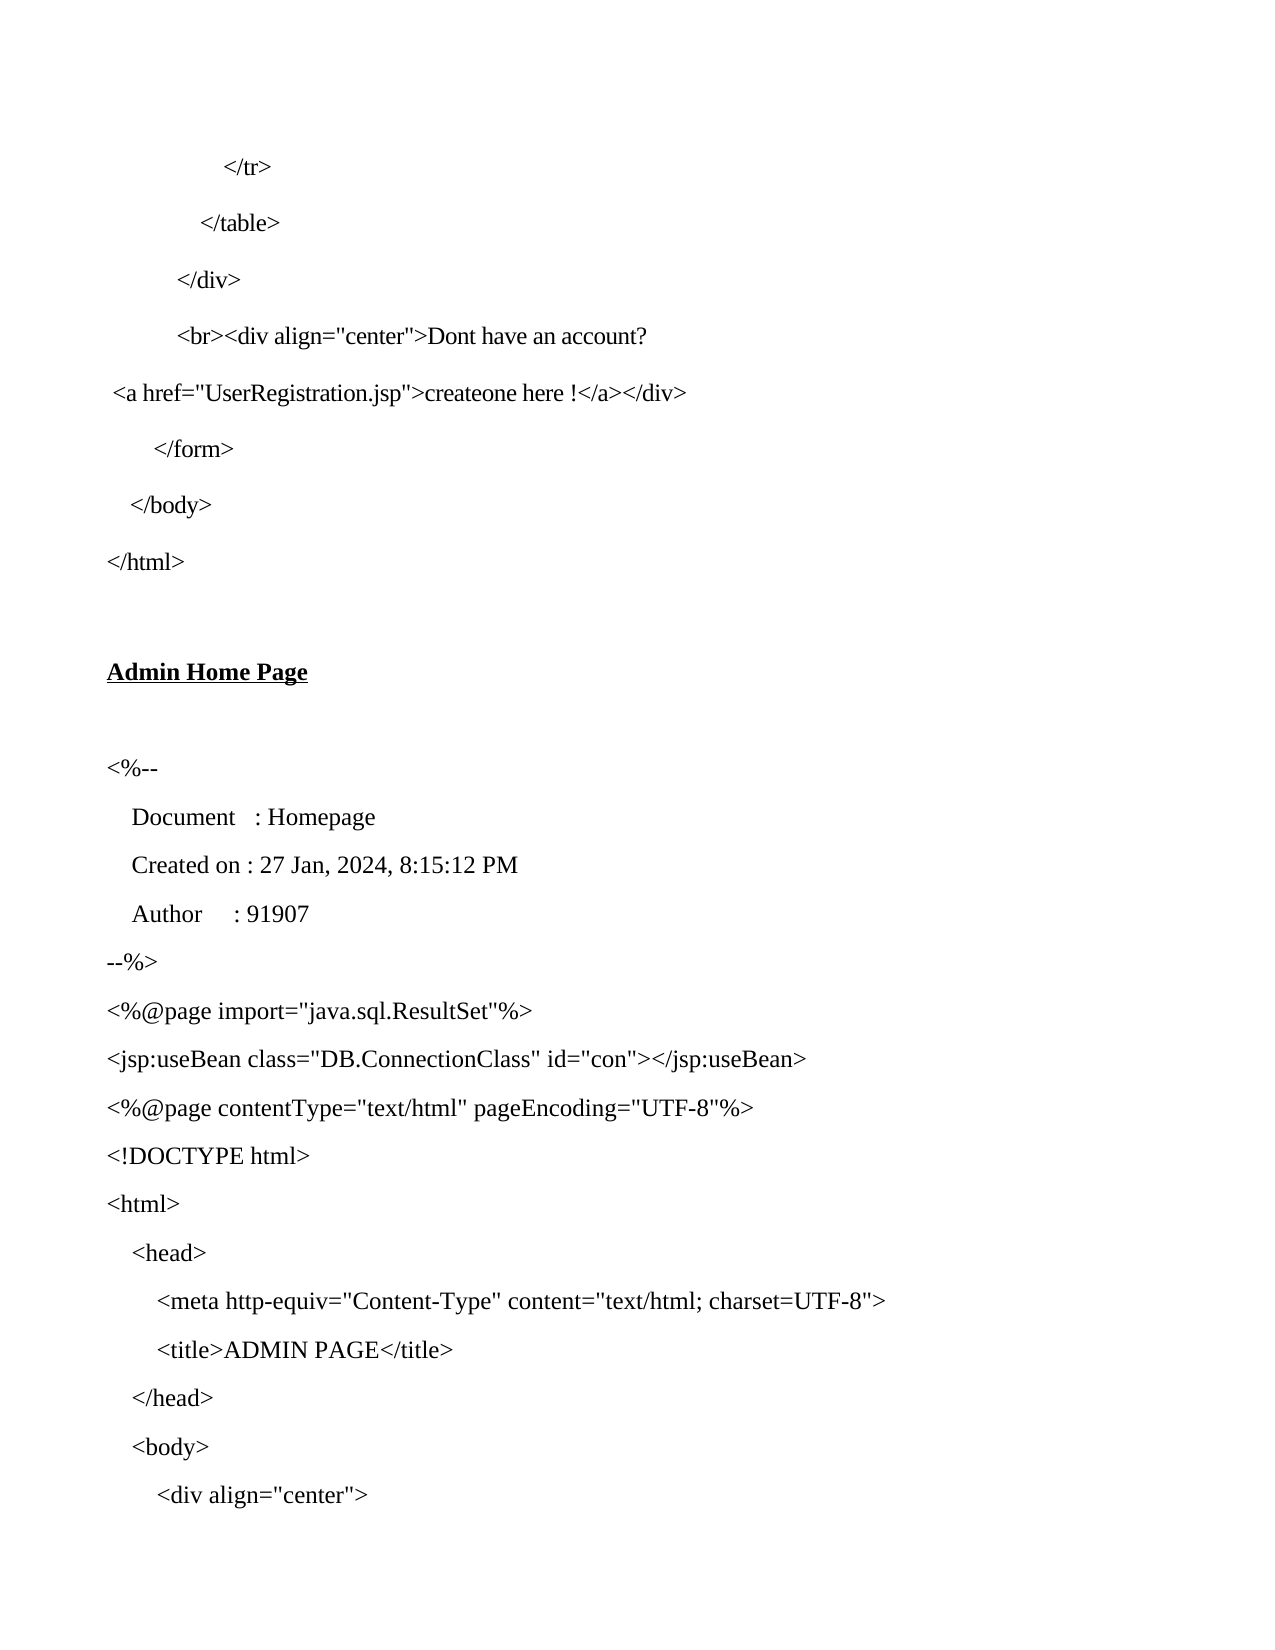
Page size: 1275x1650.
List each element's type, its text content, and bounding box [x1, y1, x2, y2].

subtitle --%> [106, 947, 1004, 976]
subtitle Created on : 27 Jan, 2024, 8:15:12 PM [106, 850, 1004, 879]
subtitle Document : Homepage [106, 802, 1004, 831]
subtitle Admin Home Page [106, 657, 1004, 685]
subtitle <head> [106, 1238, 1004, 1267]
subtitle <!DOCTYPE html> [106, 1141, 1004, 1170]
subtitle <%@page contentType="text/html" pageEncoding="UTF-8"%> [106, 1093, 1004, 1121]
subtitle <a href="UserRegistration.jsp">createone here !</a></div> [106, 378, 858, 406]
subtitle <title>ADMIN PAGE</title> [106, 1335, 1004, 1363]
subtitle </form> [106, 434, 858, 463]
subtitle <br><div align="center">Dont have an account? [106, 321, 858, 350]
subtitle <meta http-equiv="Content-Type" content="text/html; charset=UTF-8"> [106, 1286, 1004, 1315]
subtitle </html> [106, 547, 858, 576]
subtitle </body> [106, 491, 858, 519]
subtitle </table> [106, 208, 858, 237]
subtitle <jsp:useBean class="DB.ConnectionClass" id="con"></jsp:useBean> [106, 1044, 1004, 1073]
subtitle <html> [106, 1189, 1004, 1218]
subtitle <div align="center"> [106, 1480, 1004, 1509]
subtitle Author : 91907 [106, 899, 1004, 928]
subtitle <%-- [106, 753, 1004, 782]
subtitle </tr> [106, 152, 858, 181]
subtitle </div> [106, 265, 858, 293]
subtitle <body> [106, 1432, 1004, 1460]
subtitle <%@page import="java.sql.ResultSet"%> [106, 996, 1004, 1024]
subtitle </head> [106, 1383, 1004, 1412]
